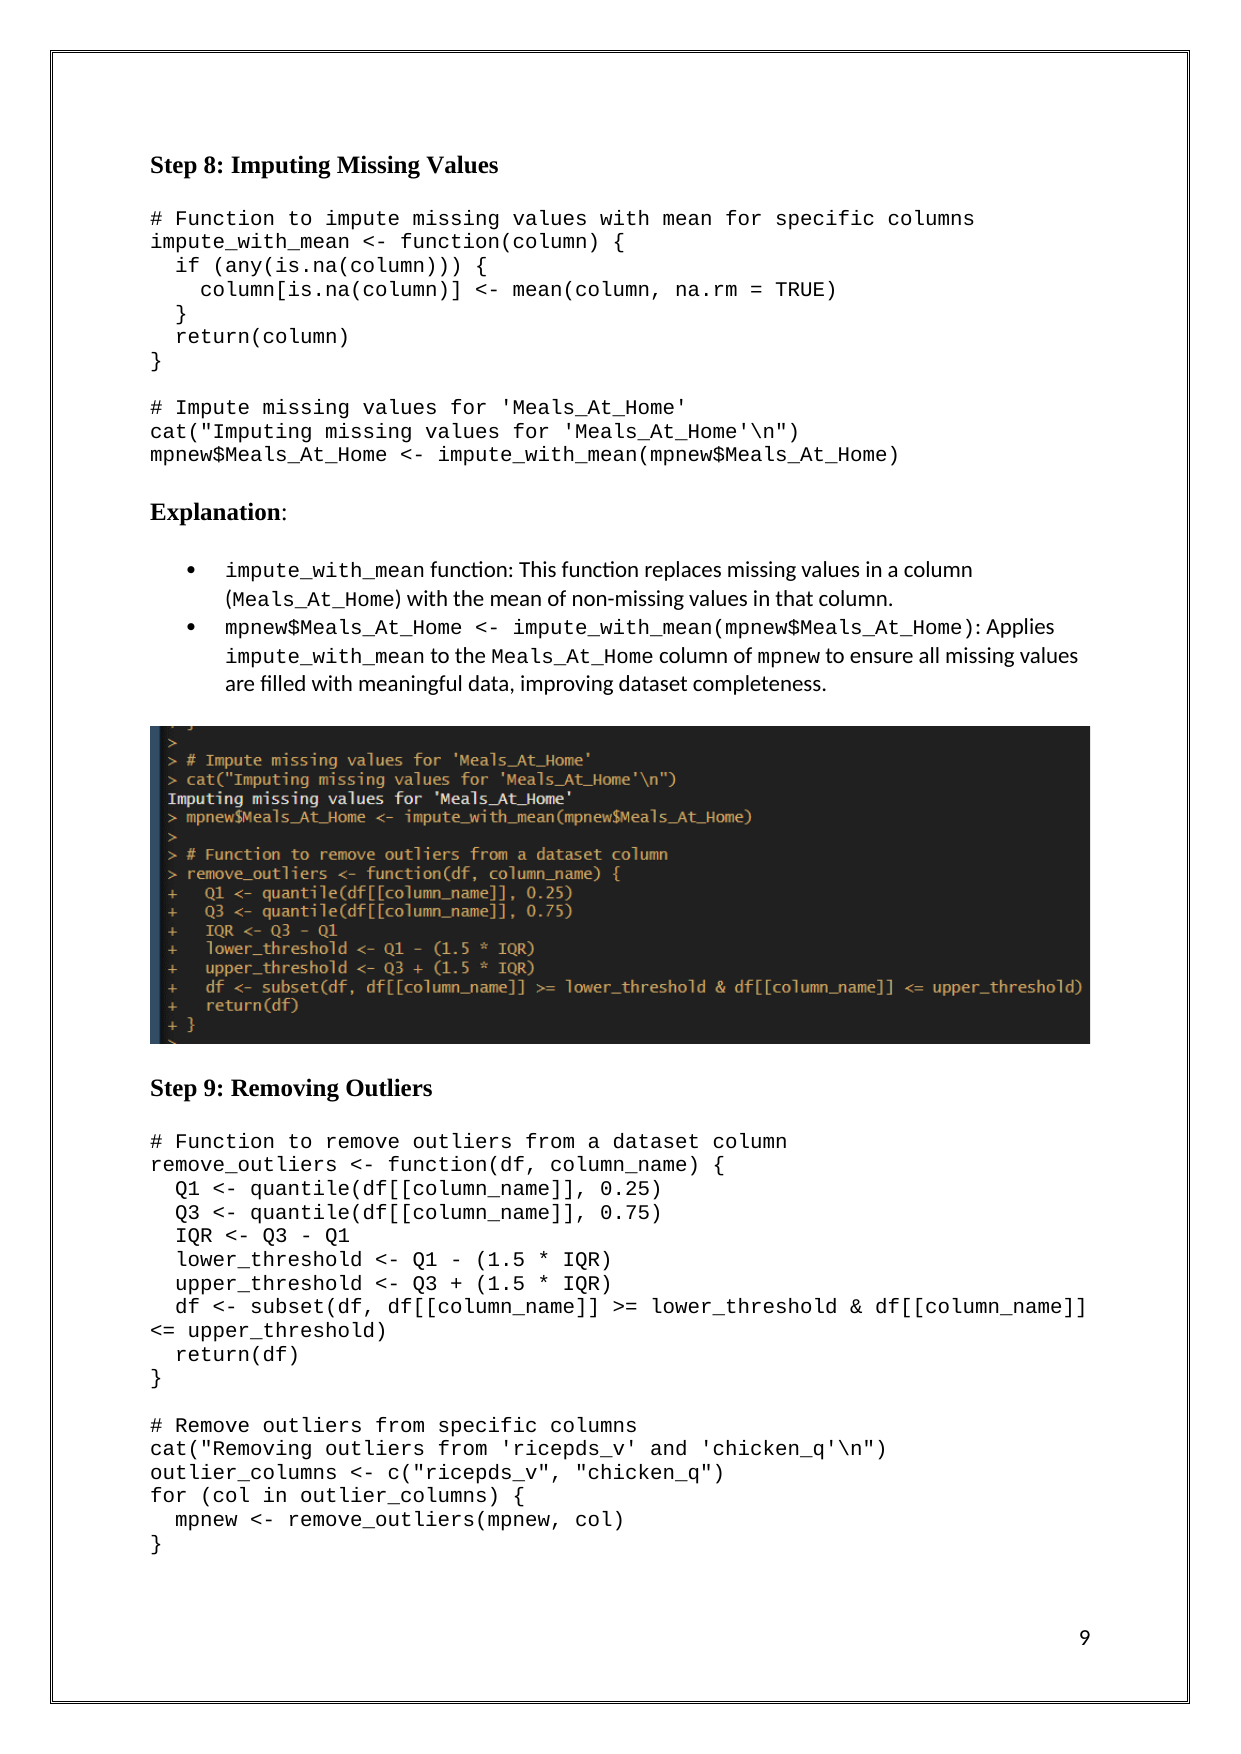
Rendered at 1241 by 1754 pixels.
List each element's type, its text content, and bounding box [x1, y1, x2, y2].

text return(column) [150, 326, 1090, 350]
text Explanation: [150, 497, 1090, 526]
text IQR <- Q3 - Q1 [150, 1225, 1090, 1249]
text Q3 <- quantile(df[[column_name]], 0.75) [150, 1202, 1090, 1225]
text mpnew <- remove_outliers(mpnew, col) [150, 1509, 1090, 1533]
picture [150, 726, 1091, 1044]
text # Function to impute missing values with mean for specific columns [150, 208, 1090, 232]
text Q1 <- quantile(df[[column_name]], 0.25) [150, 1178, 1090, 1202]
text df <- subset(df, df[[column_name]] >= lower_threshold & df[[column_name]] <= upper_threshold) [150, 1296, 1090, 1344]
list mpnew$Meals_At_Home <- impute_with_mean(mpnew$Meals_At_Home): Applies impute_with_mean to the Meals_At_Home column of mpnew to ensure all missing values are filled with meaningful data, improving dataset completeness. [187, 612, 1090, 697]
text # Impute missing values for 'Meals_At_Home' [150, 397, 1090, 421]
subtitle Step 8: Imputing Missing Values [150, 150, 1090, 179]
text column[is.na(column)] <- mean(column, na.rm = TRUE) [150, 279, 1090, 302]
subtitle Step 9: Removing Outliers [150, 1073, 1090, 1102]
text # Remove outliers from specific columns [150, 1414, 1090, 1438]
text } [150, 302, 1090, 326]
text # Function to remove outliers from a dataset column [150, 1131, 1090, 1154]
list impute_with_mean function: This function replaces missing values in a column (Meals_At_Home) with the mean of non-missing values in that column. [187, 555, 1090, 612]
text impute_with_mean <- function(column) { [150, 232, 1090, 255]
text mpnew$Meals_At_Home <- impute_with_mean(mpnew$Meals_At_Home) [150, 444, 1090, 468]
text upper_threshold <- Q3 + (1.5 * IQR) [150, 1273, 1090, 1296]
text lower_threshold <- Q1 - (1.5 * IQR) [150, 1249, 1090, 1273]
text cat("Imputing missing values for 'Meals_At_Home'\n") [150, 421, 1090, 444]
text cat("Removing outliers from 'ricepds_v' and 'chicken_q'\n") [150, 1438, 1090, 1462]
text return(df) [150, 1344, 1090, 1367]
text if (any(is.na(column))) { [150, 255, 1090, 279]
text remove_outliers <- function(df, column_name) { [150, 1154, 1090, 1178]
text } [150, 1533, 1090, 1556]
text } [150, 1367, 1090, 1391]
text } [150, 350, 1090, 373]
text outlier_columns <- c("ricepds_v", "chicken_q") [150, 1462, 1090, 1486]
text for (col in outlier_columns) { [150, 1486, 1090, 1509]
